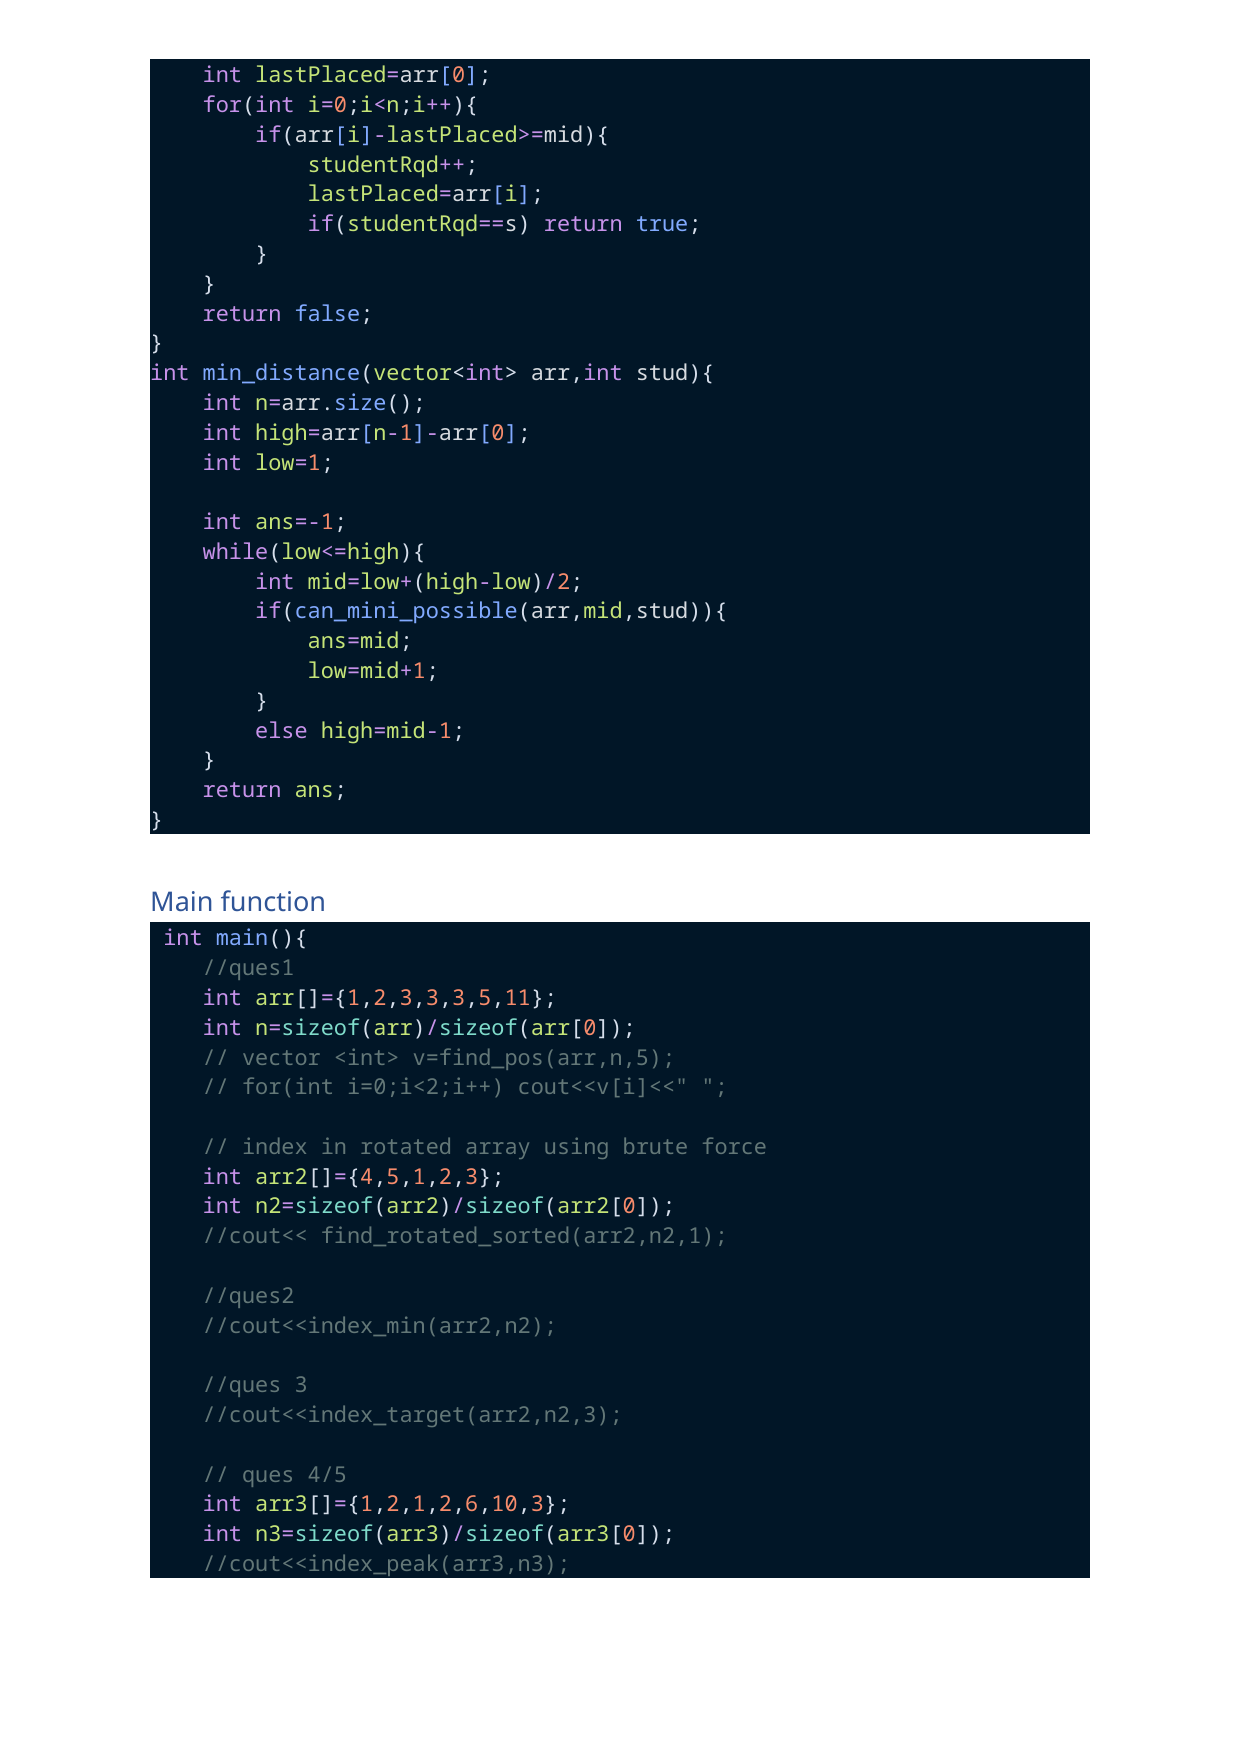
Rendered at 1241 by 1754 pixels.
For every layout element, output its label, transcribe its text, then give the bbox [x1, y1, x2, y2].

text if(studentRqd==s) return true; [150, 208, 1090, 238]
text //ques 3 [150, 1369, 1090, 1399]
text while(low<=high){ [150, 536, 1090, 566]
text return ans; [150, 774, 1090, 804]
text int n=arr.size(); [150, 387, 1090, 417]
text } [150, 744, 1090, 774]
text ans=mid; [150, 625, 1090, 655]
text } [150, 238, 1090, 268]
text return false; [150, 297, 1090, 327]
text int min_distance(vector<int> arr,int stud){ [150, 357, 1090, 387]
text //cout<<index_min(arr2,n2); [150, 1309, 1090, 1339]
text int low=1; [150, 446, 1090, 476]
text // for(int i=0;i<2;i++) cout<<v[i]<<" "; [150, 1071, 1090, 1101]
text int n2=sizeof(arr2)/sizeof(arr2[0]); [150, 1190, 1090, 1220]
text int n=sizeof(arr)/sizeof(arr[0]); [150, 1012, 1090, 1041]
text // vector <int> v=find_pos(arr,n,5); [150, 1041, 1090, 1071]
text if(arr[i]-lastPlaced>=mid){ [150, 119, 1090, 148]
subtitle Main function [150, 882, 1090, 919]
text int arr3[]={1,2,1,2,6,10,3}; [150, 1488, 1090, 1518]
text low=mid+1; [150, 655, 1090, 685]
text //cout<< find_rotated_sorted(arr2,n2,1); [150, 1220, 1090, 1250]
text lastPlaced=arr[i]; [150, 178, 1090, 208]
text int high=arr[n-1]-arr[0]; [150, 417, 1090, 446]
text else high=mid-1; [150, 714, 1090, 744]
text if(can_mini_possible(arr,mid,stud)){ [150, 595, 1090, 625]
text int main(){ [150, 922, 1090, 952]
text int arr2[]={4,5,1,2,3}; [150, 1161, 1090, 1190]
text int lastPlaced=arr[0]; [150, 59, 1090, 89]
text // index in rotated array using brute force [150, 1131, 1090, 1161]
text } [150, 804, 1090, 834]
text for(int i=0;i<n;i++){ [150, 89, 1090, 119]
text //cout<<index_target(arr2,n2,3); [150, 1399, 1090, 1429]
text // ques 4/5 [150, 1458, 1090, 1488]
text //cout<<index_peak(arr3,n3); [150, 1548, 1090, 1578]
text int mid=low+(high-low)/2; [150, 566, 1090, 595]
text studentRqd++; [150, 148, 1090, 178]
text //ques2 [150, 1280, 1090, 1309]
text } [150, 327, 1090, 357]
text int arr[]={1,2,3,3,3,5,11}; [150, 982, 1090, 1012]
text } [150, 268, 1090, 297]
text } [150, 685, 1090, 714]
text //ques1 [150, 952, 1090, 982]
text int n3=sizeof(arr3)/sizeof(arr3[0]); [150, 1518, 1090, 1548]
text int ans=-1; [150, 506, 1090, 536]
